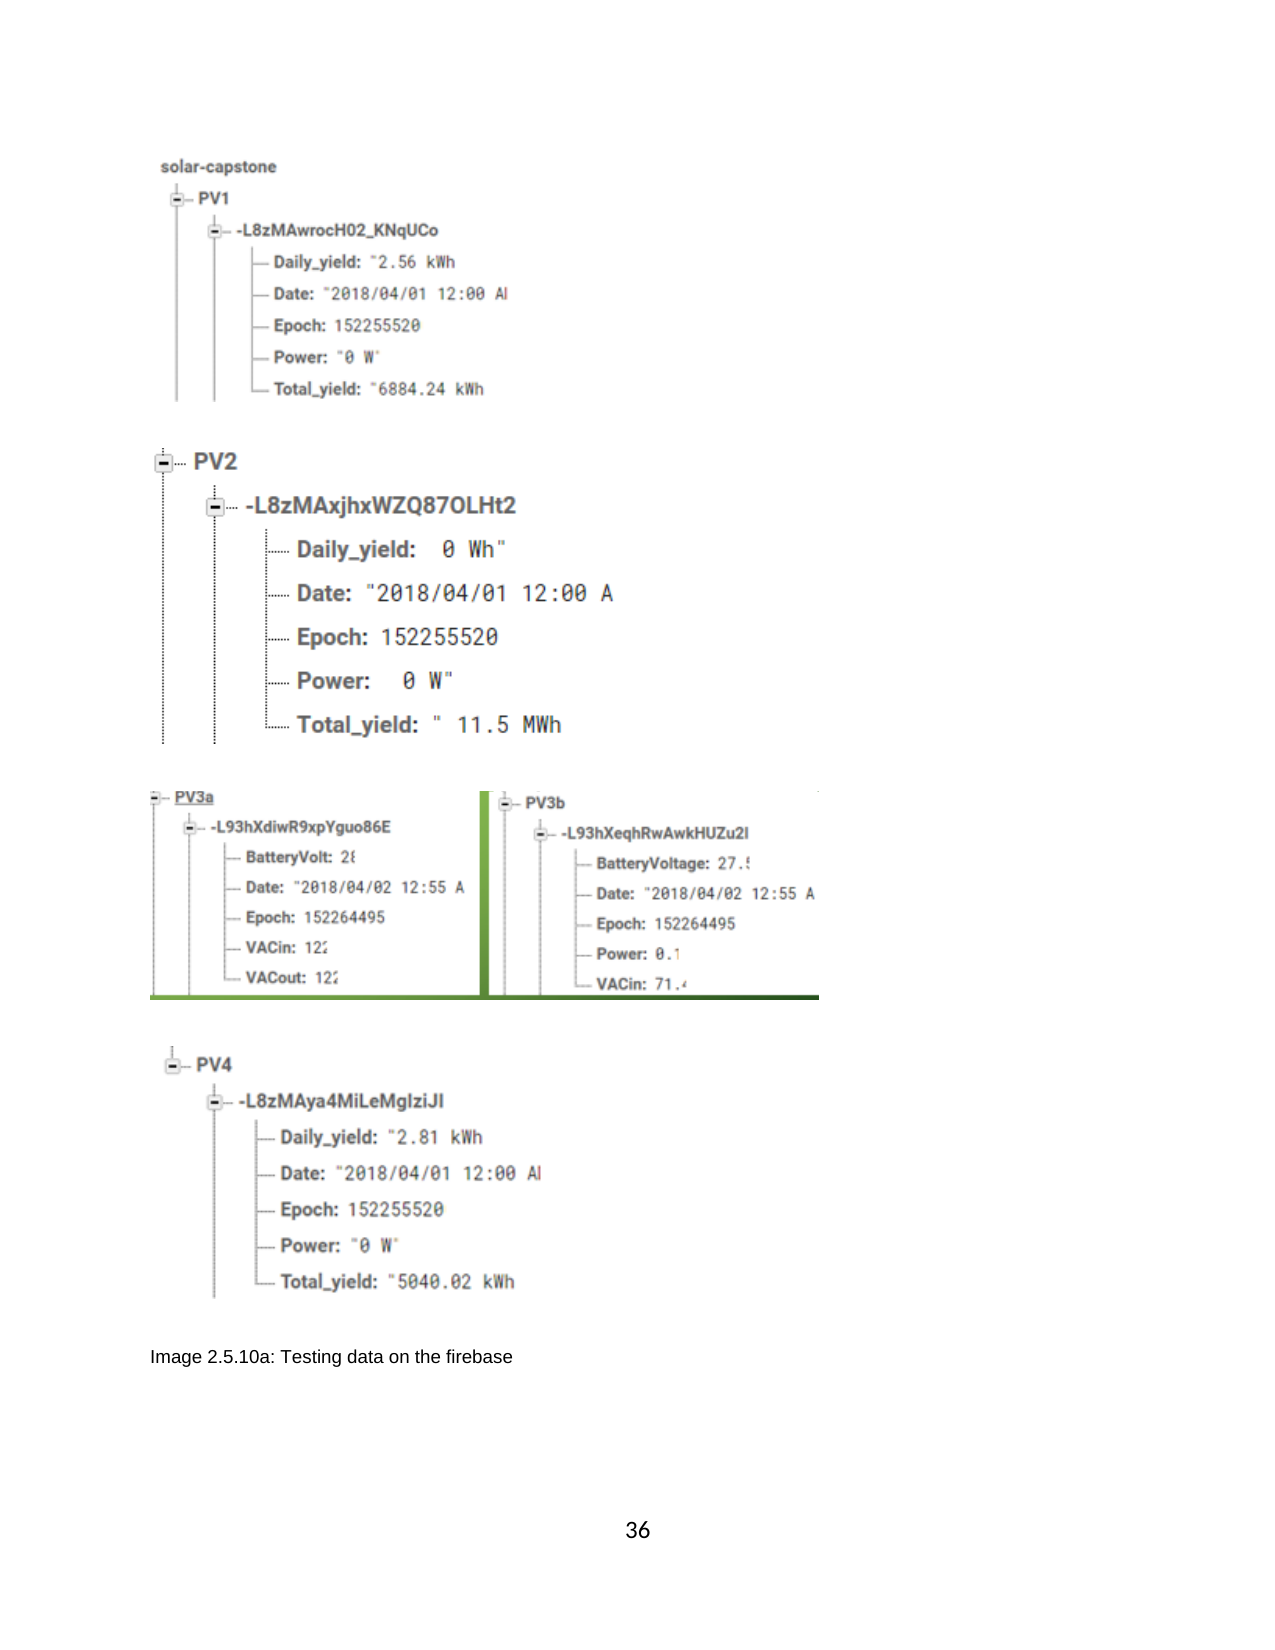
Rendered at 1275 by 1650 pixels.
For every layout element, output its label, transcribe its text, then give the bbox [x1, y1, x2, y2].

picture [150, 791, 819, 1000]
picture [150, 150, 605, 402]
text Image 2.5.10a: Testing data on the firebase [150, 1346, 1125, 1367]
picture [150, 1046, 586, 1299]
picture [150, 448, 619, 744]
